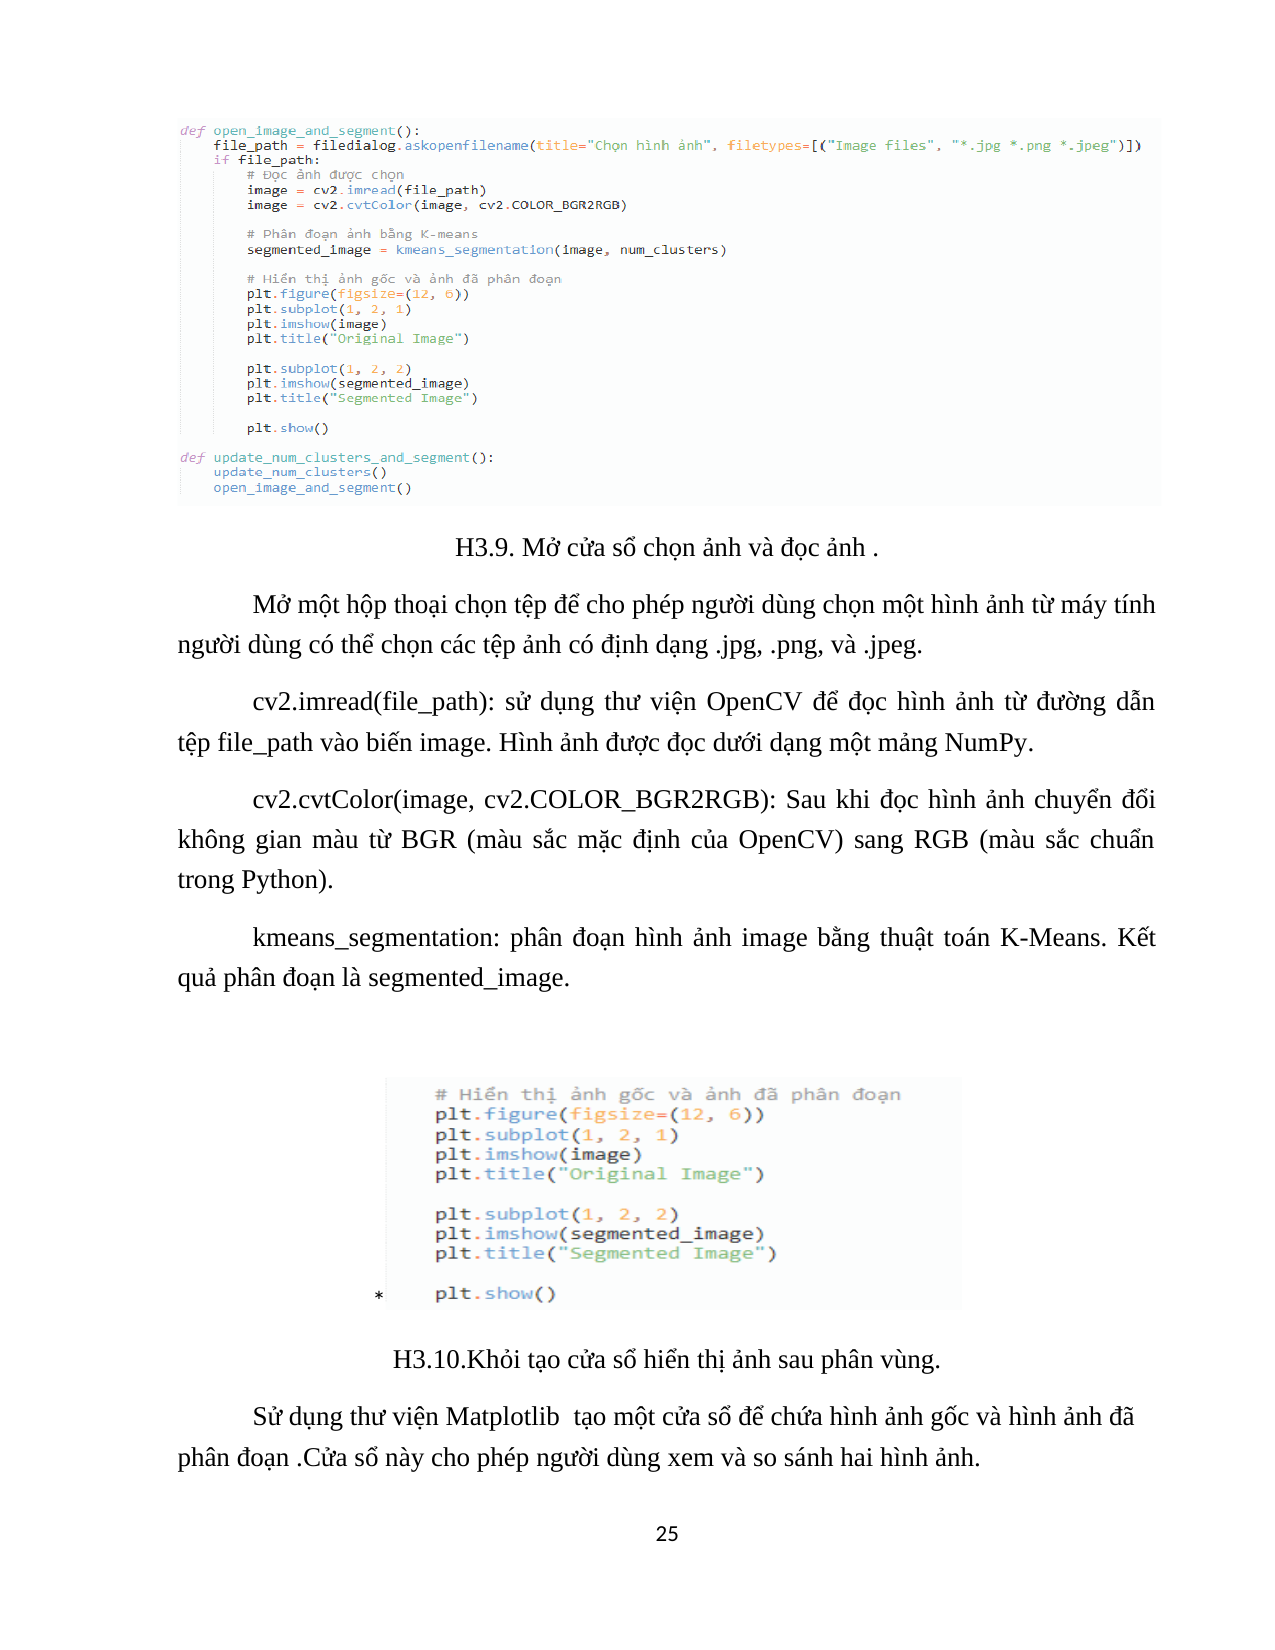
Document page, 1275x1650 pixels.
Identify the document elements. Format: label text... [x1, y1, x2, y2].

text kmeans_segmentation: phân đoạn hình ảnh image bằng thuật toán K-Means. Kết quả phân đoạn là segmented_image. [177, 921, 1157, 992]
picture [177, 118, 1162, 506]
text cv2.cvtColor(image, cv2.COLOR_BGR2RGB): Sau khi đọc hình ảnh chuyển đổi không gian màu từ BGR (màu sắc mặc định của OpenCV) sang RGB (màu sắc chuẩn trong Python). [177, 783, 1157, 895]
picture [385, 1077, 963, 1310]
text H3.10.Khỏi tạo cửa sổ hiển thị ảnh sau phân vùng. [177, 1343, 1157, 1374]
text H3.9. Mở cửa sổ chọn ảnh và đọc ảnh . [177, 531, 1157, 562]
text cv2.imread(file_path): sử dụng thư viện OpenCV để đọc hình ảnh từ đường dẫn tệp file_path vào biến image. Hình ảnh được đọc dưới dạng một mảng NumPy. [177, 685, 1157, 757]
text Sử dụng thư viện Matplotlib tạo một cửa sổ để chứa hình ảnh gốc và hình ảnh đã phân đoạn .Cửa sổ này cho phép người dùng xem và so sánh hai hình ảnh. [177, 1400, 1157, 1472]
text Mở một hộp thoại chọn tệp để cho phép người dùng chọn một hình ảnh từ máy tính người dùng có thể chọn các tệp ảnh có định dạng .jpg, .png, và .jpeg. [177, 588, 1157, 659]
